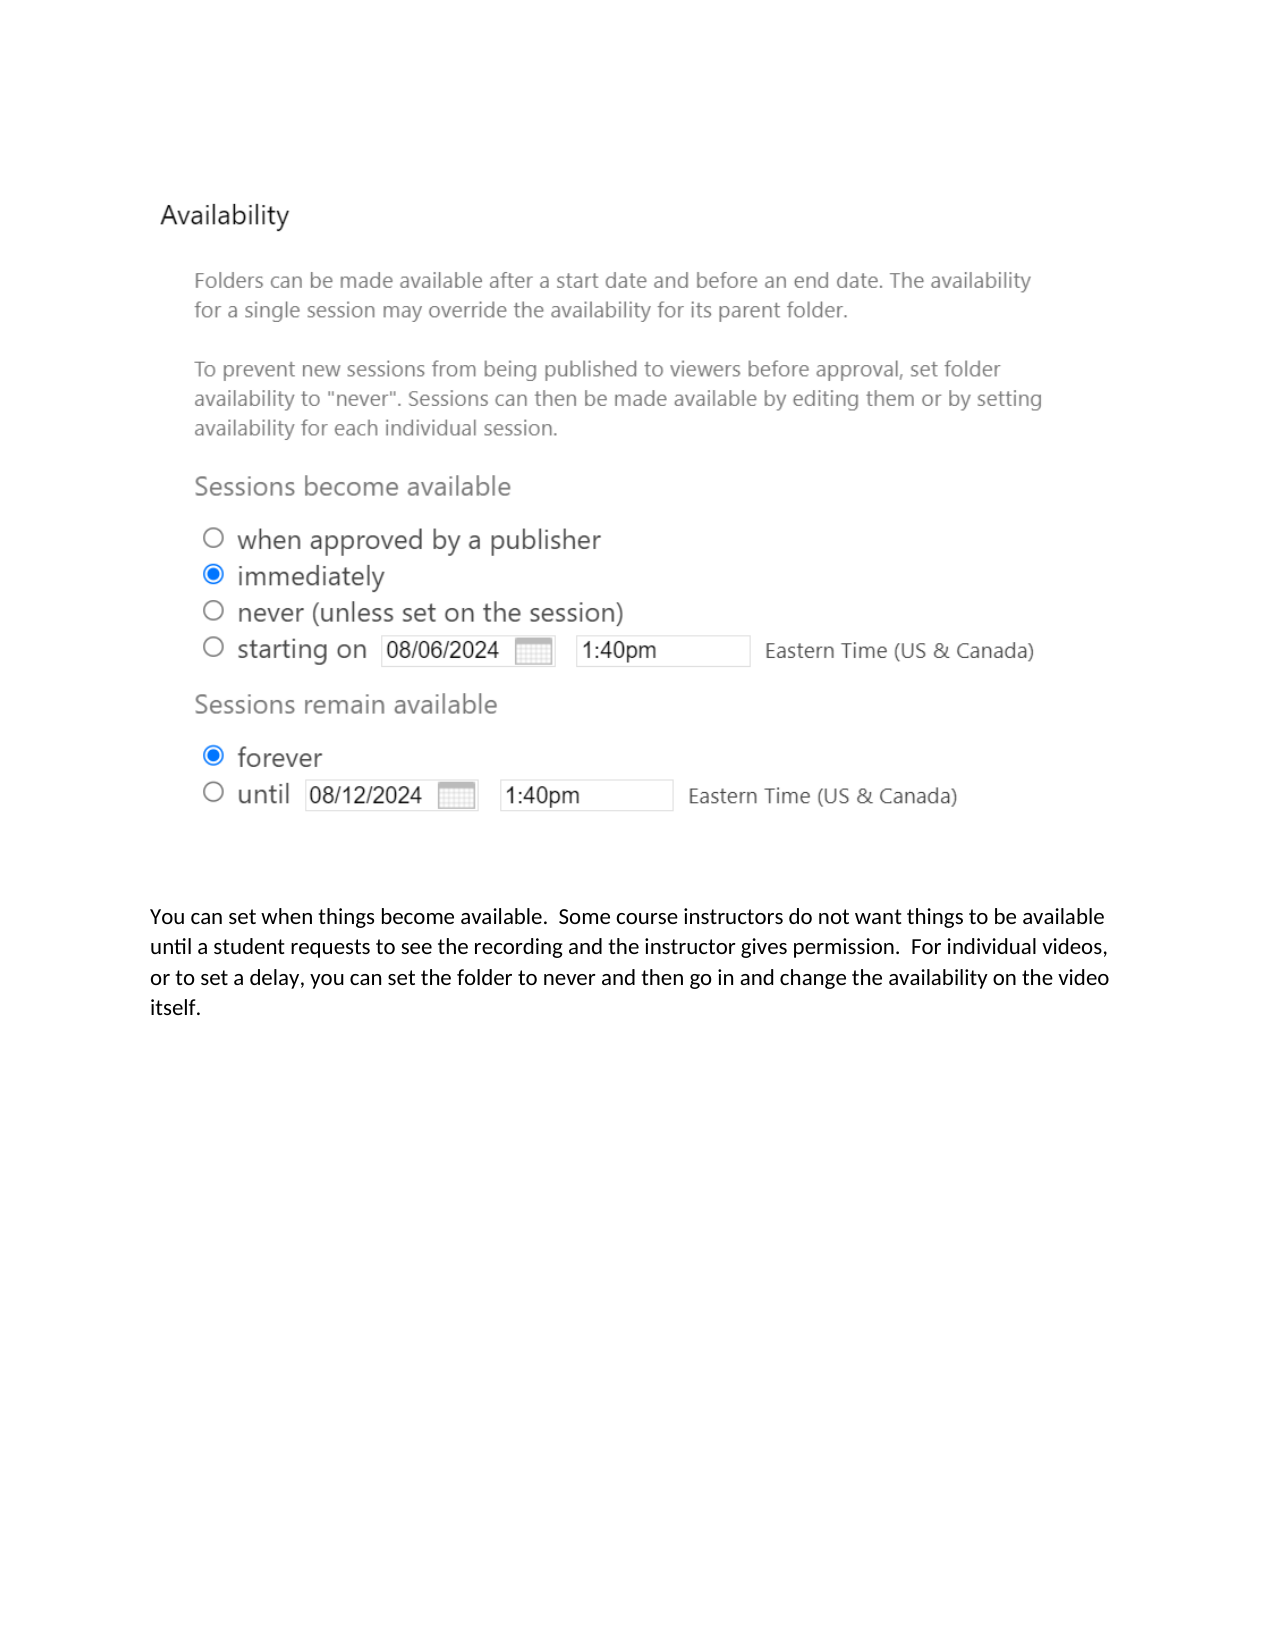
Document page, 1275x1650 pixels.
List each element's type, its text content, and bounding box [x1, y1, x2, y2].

picture [150, 196, 1122, 831]
text You can set when things become available. Some course instructors do not want things to be available until a student requests to see the recording and the instructor gives permission. For individual videos, or to set a delay, you can set the folder to never and then go in and change the availability on the video itself. [150, 902, 1125, 1021]
